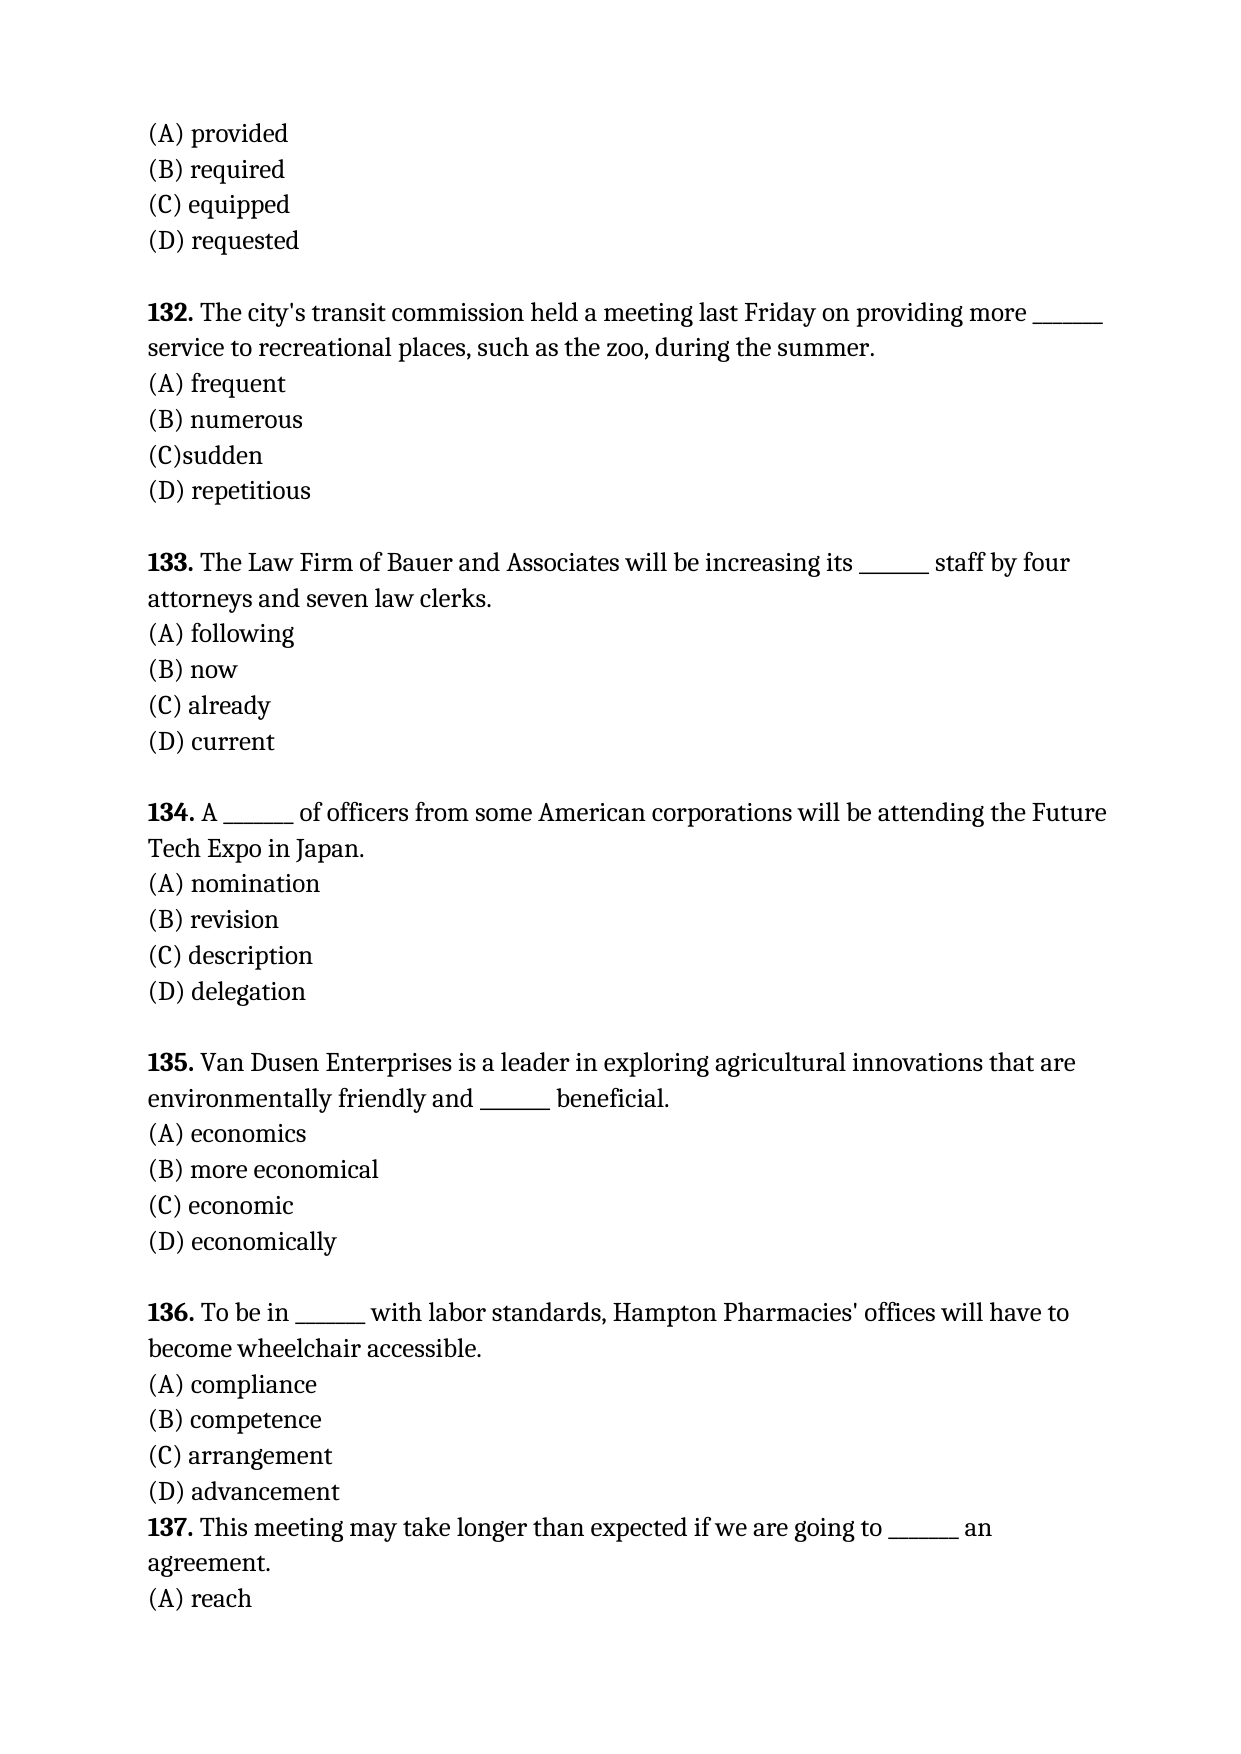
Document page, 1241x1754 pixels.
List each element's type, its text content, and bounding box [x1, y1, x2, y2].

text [148, 118, 1122, 256]
text 136. To be in _______ with labor standards, Hampton Pharmacies' offices will have to become wheelchair accessible. (A) compliance (B) competence (C) arrangement (D) advancement [148, 1261, 1122, 1507]
text 132. The city's transit commission held a meeting last Friday on providing more _______ service to recreational places, such as the zoo, during the summer. (A) frequent (B) numerous (C)sudden (D) repetitious [148, 261, 1122, 507]
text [148, 1512, 1122, 1614]
text 135. Van Dusen Enterprises is a leader in exploring agricultural innovations that are environmentally friendly and _______ beneficial. (A) economics (B) more economical (C) economic (D) economically [148, 1047, 1122, 1257]
text 133. The Law Firm of Bauer and Associates will be increasing its _______ staff by four attorneys and seven law clerks. (A) following (B) now (C) already (D) current [148, 511, 1122, 757]
text 134. A _______ of officers from some American corporations will be attending the Future Tech Expo in Japan. (A) nomination (B) revision (C) description (D) delegation [148, 761, 1122, 1007]
